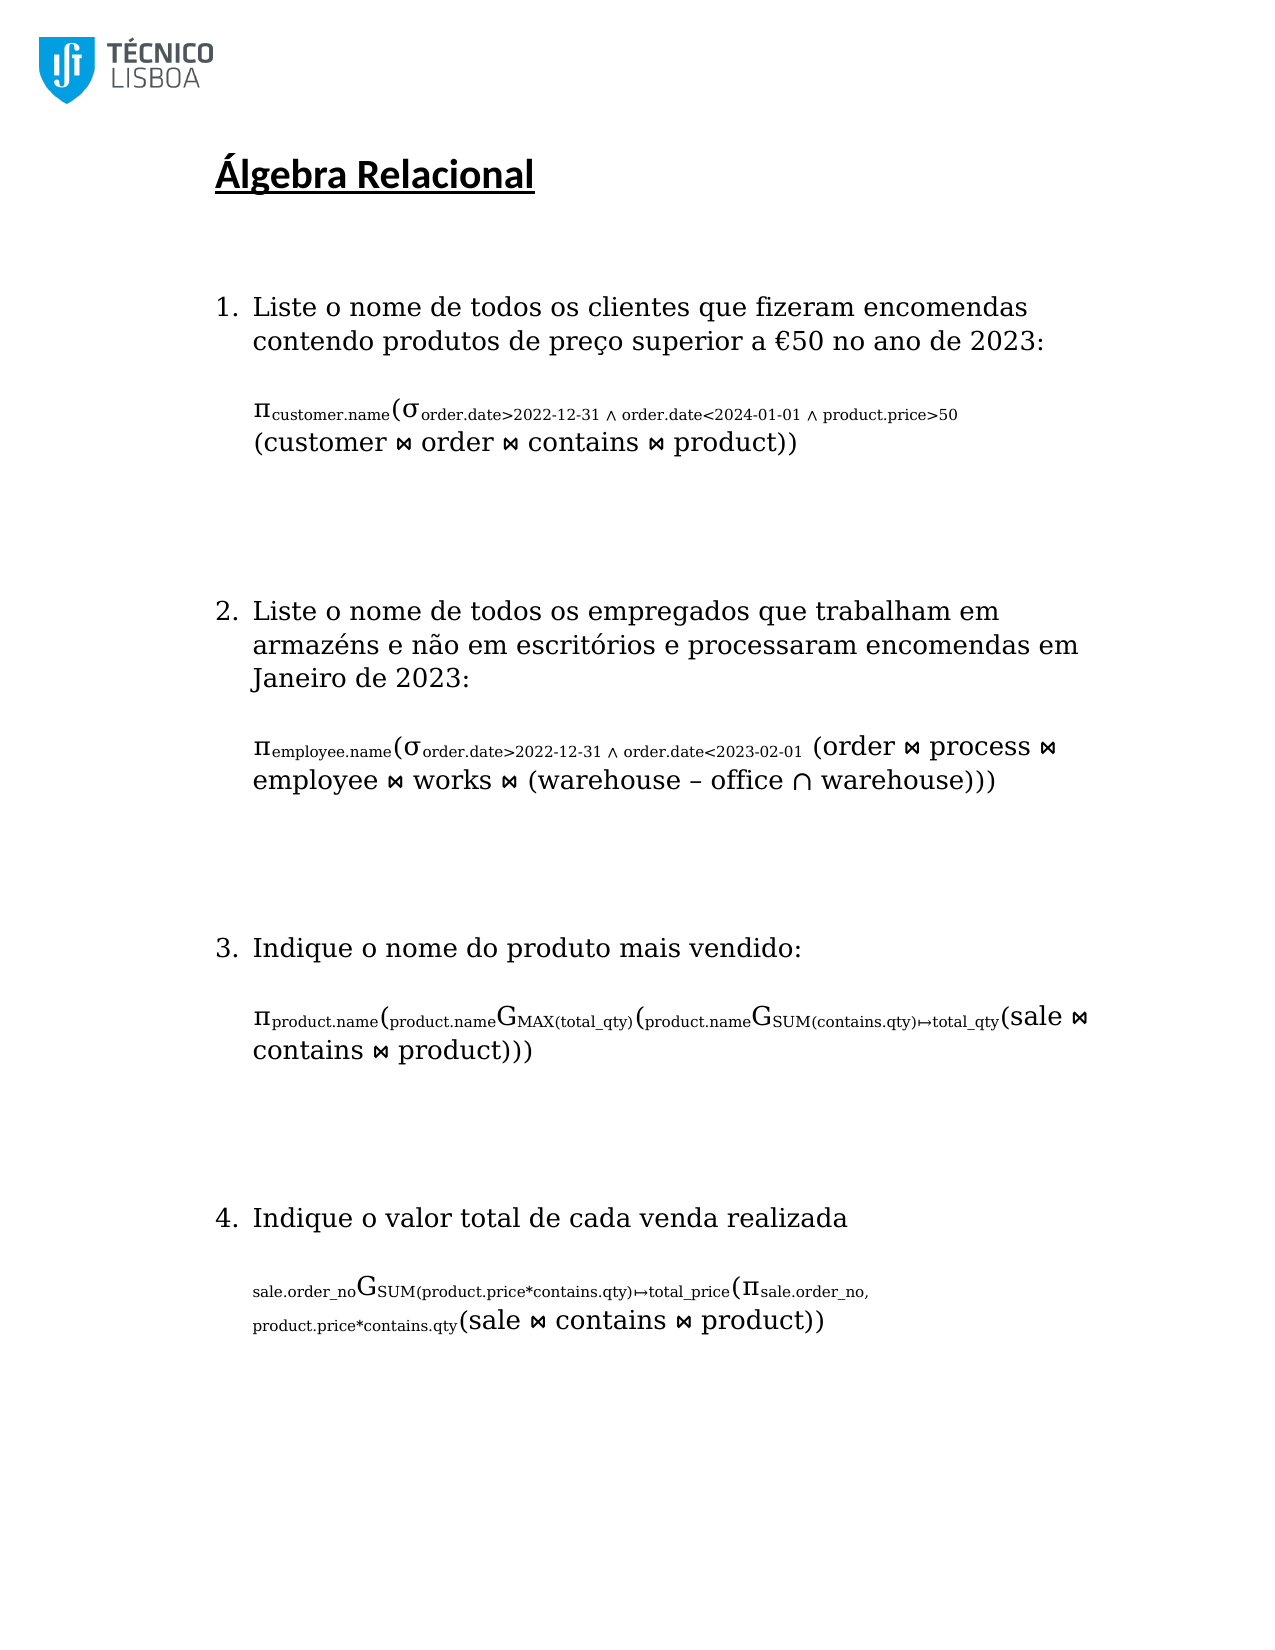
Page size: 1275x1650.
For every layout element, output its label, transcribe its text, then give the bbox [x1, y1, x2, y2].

list πcustomer.name(σorder.date>2022-12-31 ∧ order.date<2024-01-01 ∧ product.price>50 (customer ⋈ order ⋈ contains ⋈ product)) [252, 392, 1098, 457]
list πemployee.name(σorder.date>2022-12-31 ∧ order.date<2023-02-01 (order ⋈ process ⋈ employee ⋈ works ⋈ (warehouse – office ∩ warehouse))) [252, 729, 1098, 794]
list Indique o valor total de cada venda realizada [215, 1202, 1098, 1233]
list Liste o nome de todos os clientes que fizeram encomendas contendo produtos de preço superior a €50 no ano de 2023: [215, 291, 1098, 356]
text Álgebra Relacional [215, 148, 1098, 198]
list sale.order_noGSUM(product.price*contains.qty)↦total_price(πsale.order_no, product.price*contains.qty(sale ⋈ contains ⋈ product)) [252, 1269, 1098, 1334]
list Liste o nome de todos os empregados que trabalham em armazéns e não em escritórios e processaram encomendas em Janeiro de 2023: [215, 594, 1098, 693]
picture [27, 26, 225, 115]
list πproduct.name(product.nameGMAX(total_qty)(product.nameGSUM(contains.qty)↦total_qty(sale ⋈ contains ⋈ product))) [252, 999, 1098, 1064]
list Indique o nome do produto mais vendido: [215, 932, 1098, 963]
